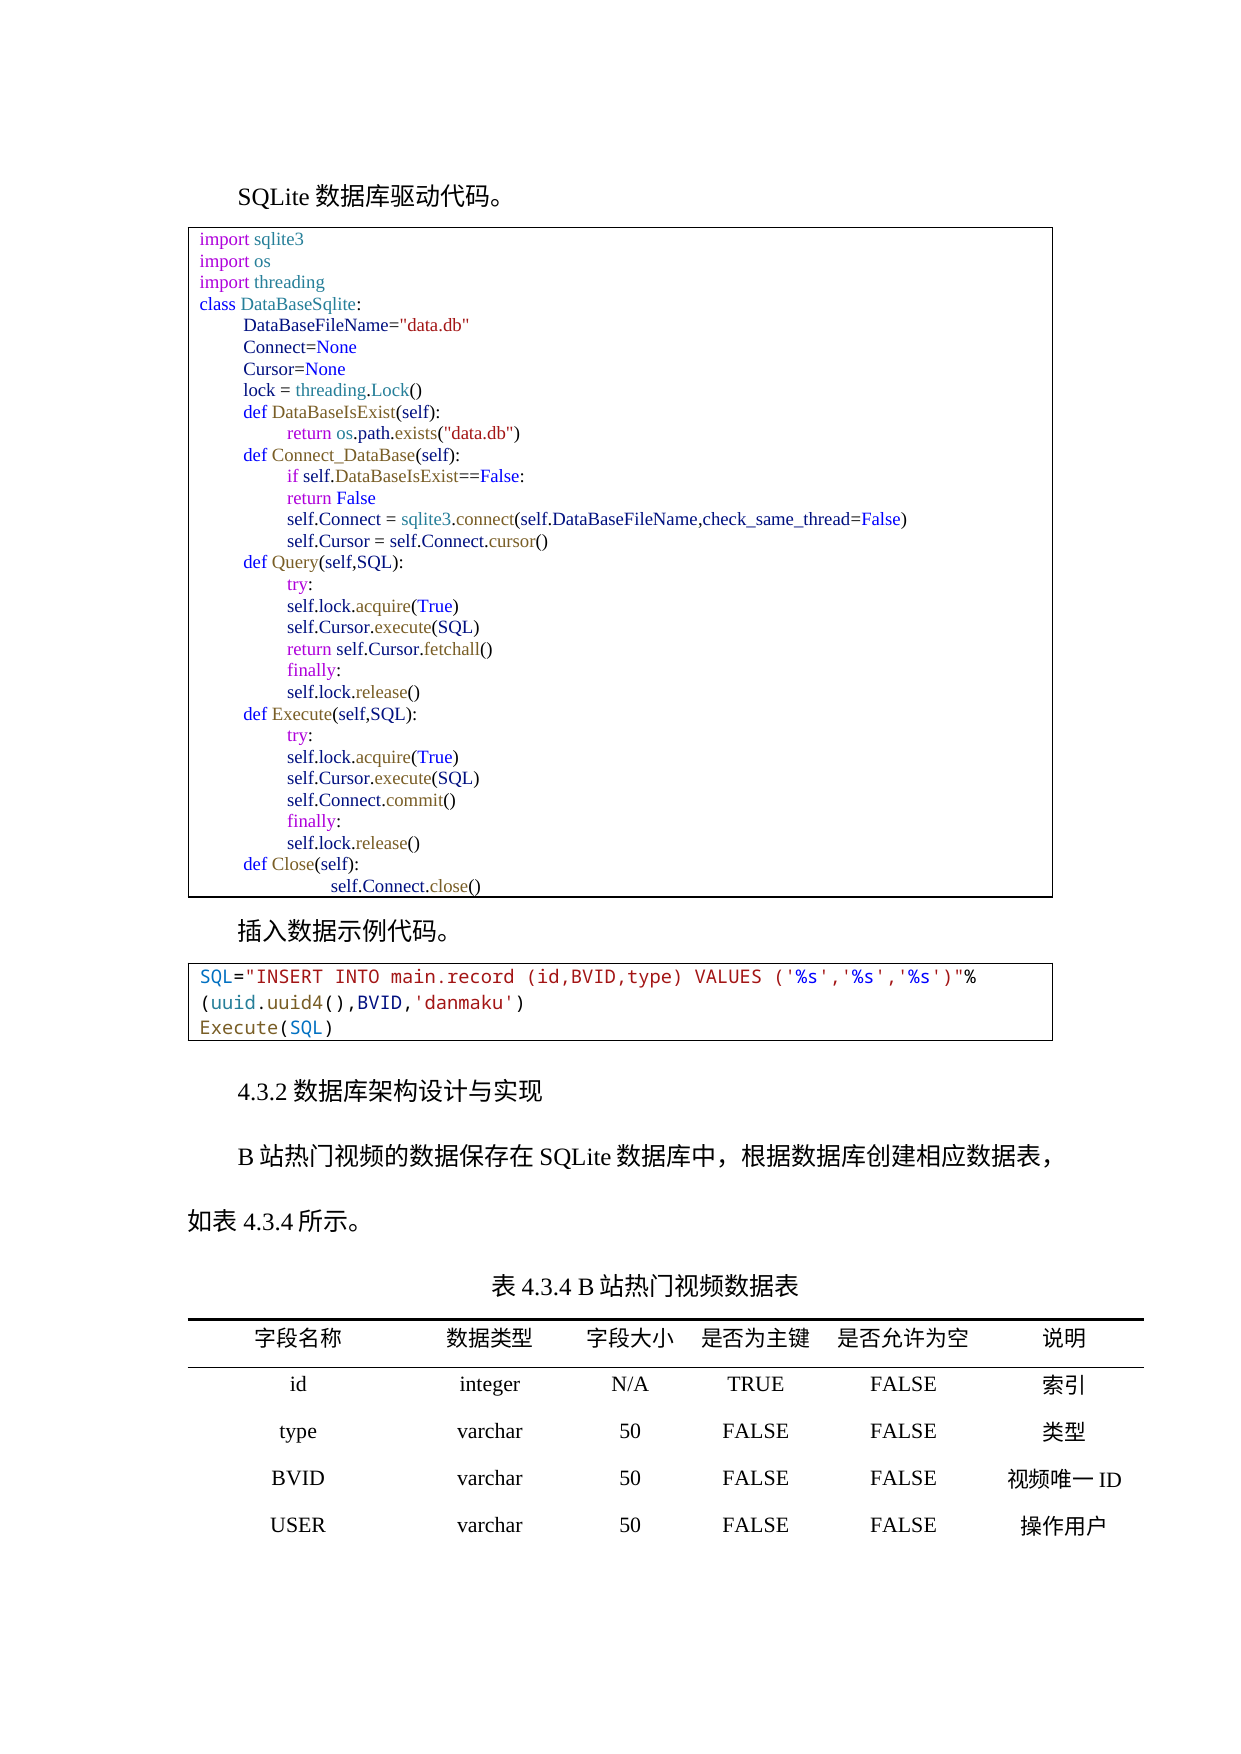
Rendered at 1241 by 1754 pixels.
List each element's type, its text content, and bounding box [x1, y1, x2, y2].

table_cell 索引 [984, 1368, 1144, 1414]
table_cell 操作用户 [984, 1509, 1144, 1556]
text SQLite数据库驱动代码。 [187, 162, 1053, 227]
table_header 是否为主键 [689, 1321, 822, 1366]
table_cell id [188, 1368, 408, 1414]
table_cell FALSE [822, 1509, 984, 1556]
table_cell varchar [409, 1509, 571, 1556]
table_header import sqlite3 import os import threading class DataBaseSqlite: DataBaseFileName="data.db" Connect=None Cursor=None lock = threading.Lock() def DataBaseIsExist(self): return os.path.exists("data.db") def Connect_DataBase(self): if self.DataBaseIsExist==False: return False self.Connect = sqlite3.connect(self.DataBaseFileName,check_same_thread=False) self.Cursor = self.Connect.cursor() def Query(self,SQL): try: self.lock.acquire(True) self.Cursor.execute(SQL) return self.Cursor.fetchall() finally: self.lock.release() def Execute(self,SQL): try: self.lock.acquire(True) self.Cursor.execute(SQL) self.Connect.commit() finally: self.lock.release() def Close(self): self.Connect.close() [189, 228, 331, 896]
table_cell FALSE [822, 1414, 984, 1461]
table_cell integer [409, 1368, 571, 1414]
table_cell FALSE [822, 1368, 984, 1414]
text 插入数据示例代码。 [187, 897, 1053, 962]
table_header 说明 [984, 1321, 1144, 1366]
table_cell N/A [571, 1368, 689, 1414]
table_cell TRUE [689, 1368, 822, 1414]
table_cell FALSE [822, 1461, 984, 1508]
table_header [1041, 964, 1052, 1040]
table_cell FALSE [689, 1509, 822, 1556]
table_cell type [188, 1414, 408, 1461]
table_cell 50 [571, 1509, 689, 1556]
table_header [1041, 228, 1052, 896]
table_cell FALSE [689, 1414, 822, 1461]
table_header 是否允许为空 [822, 1321, 984, 1366]
table_header 字段名称 [188, 1321, 408, 1366]
table_header 字段大小 [571, 1321, 689, 1366]
table_cell BVID [188, 1461, 408, 1508]
table_cell 类型 [984, 1414, 1144, 1461]
table_cell 50 [571, 1414, 689, 1461]
table_cell varchar [409, 1461, 571, 1508]
table_header 数据类型 [409, 1321, 571, 1366]
subtitle 数据库架构设计与实现 [187, 1057, 1053, 1122]
table_cell varchar [409, 1414, 571, 1461]
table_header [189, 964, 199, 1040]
table_cell FALSE [689, 1461, 822, 1508]
table_cell 50 [571, 1461, 689, 1508]
table_cell USER [188, 1509, 408, 1556]
table_cell 视频唯一ID [984, 1461, 1144, 1508]
